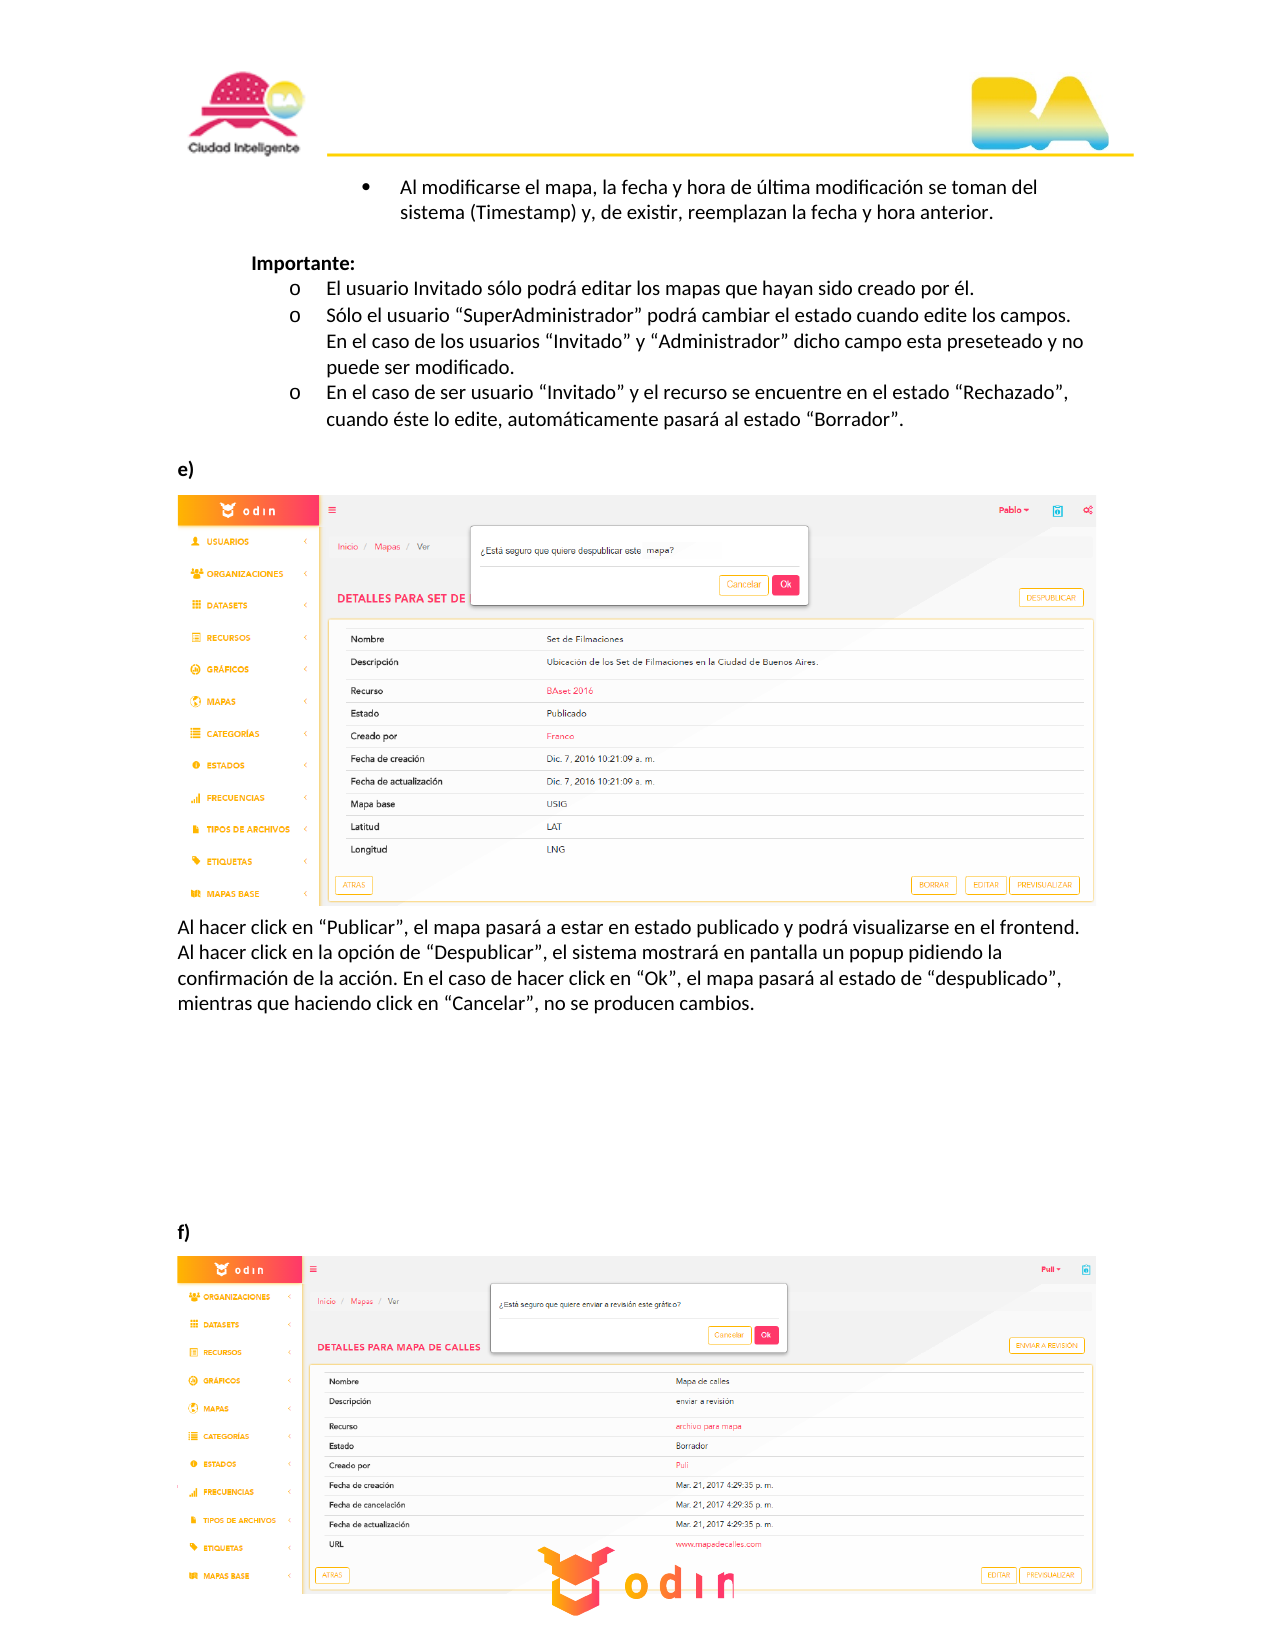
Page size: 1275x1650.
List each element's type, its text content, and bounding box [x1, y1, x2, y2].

list En el caso de ser usuario “Invitado” y el recurso se encuentre en el estado “Rechazado”, cuando éste lo edite, automáticamente pasará al estado “Borrador”. [288, 379, 1098, 431]
picture [177, 56, 1141, 173]
picture [177, 495, 1095, 906]
list El usuario Invitado sólo podrá editar los mapas que hayan sido creado por él. [288, 276, 1098, 302]
list Sólo el usuario “SuperAdministrador” podrá cambiar el estado cuando edite los campos. En el caso de los usuarios “Invitado” y “Administrador” dicho campo esta preseteado y no puede ser modificado. [288, 302, 1098, 379]
text e) [177, 457, 1098, 482]
text f) [177, 1219, 1098, 1244]
text Al hacer click en la opción de “Despublicar”, el sistema mostrará en pantalla un popup pidiendo la confirmación de la acción. En el caso de hacer click en “Ok”, el mapa pasará al estado de “despublicado”, mientras que haciendo click en “Cancelar”, no se producen cambios. [177, 939, 1098, 1016]
list Al modificarse el mapa, la fecha y hora de última modificación se toman del sistema (Timestamp) y, de existir, reemplazan la fecha y hora anterior. [362, 174, 1098, 225]
picture [177, 1256, 1095, 1616]
text Importante: [251, 250, 1098, 276]
